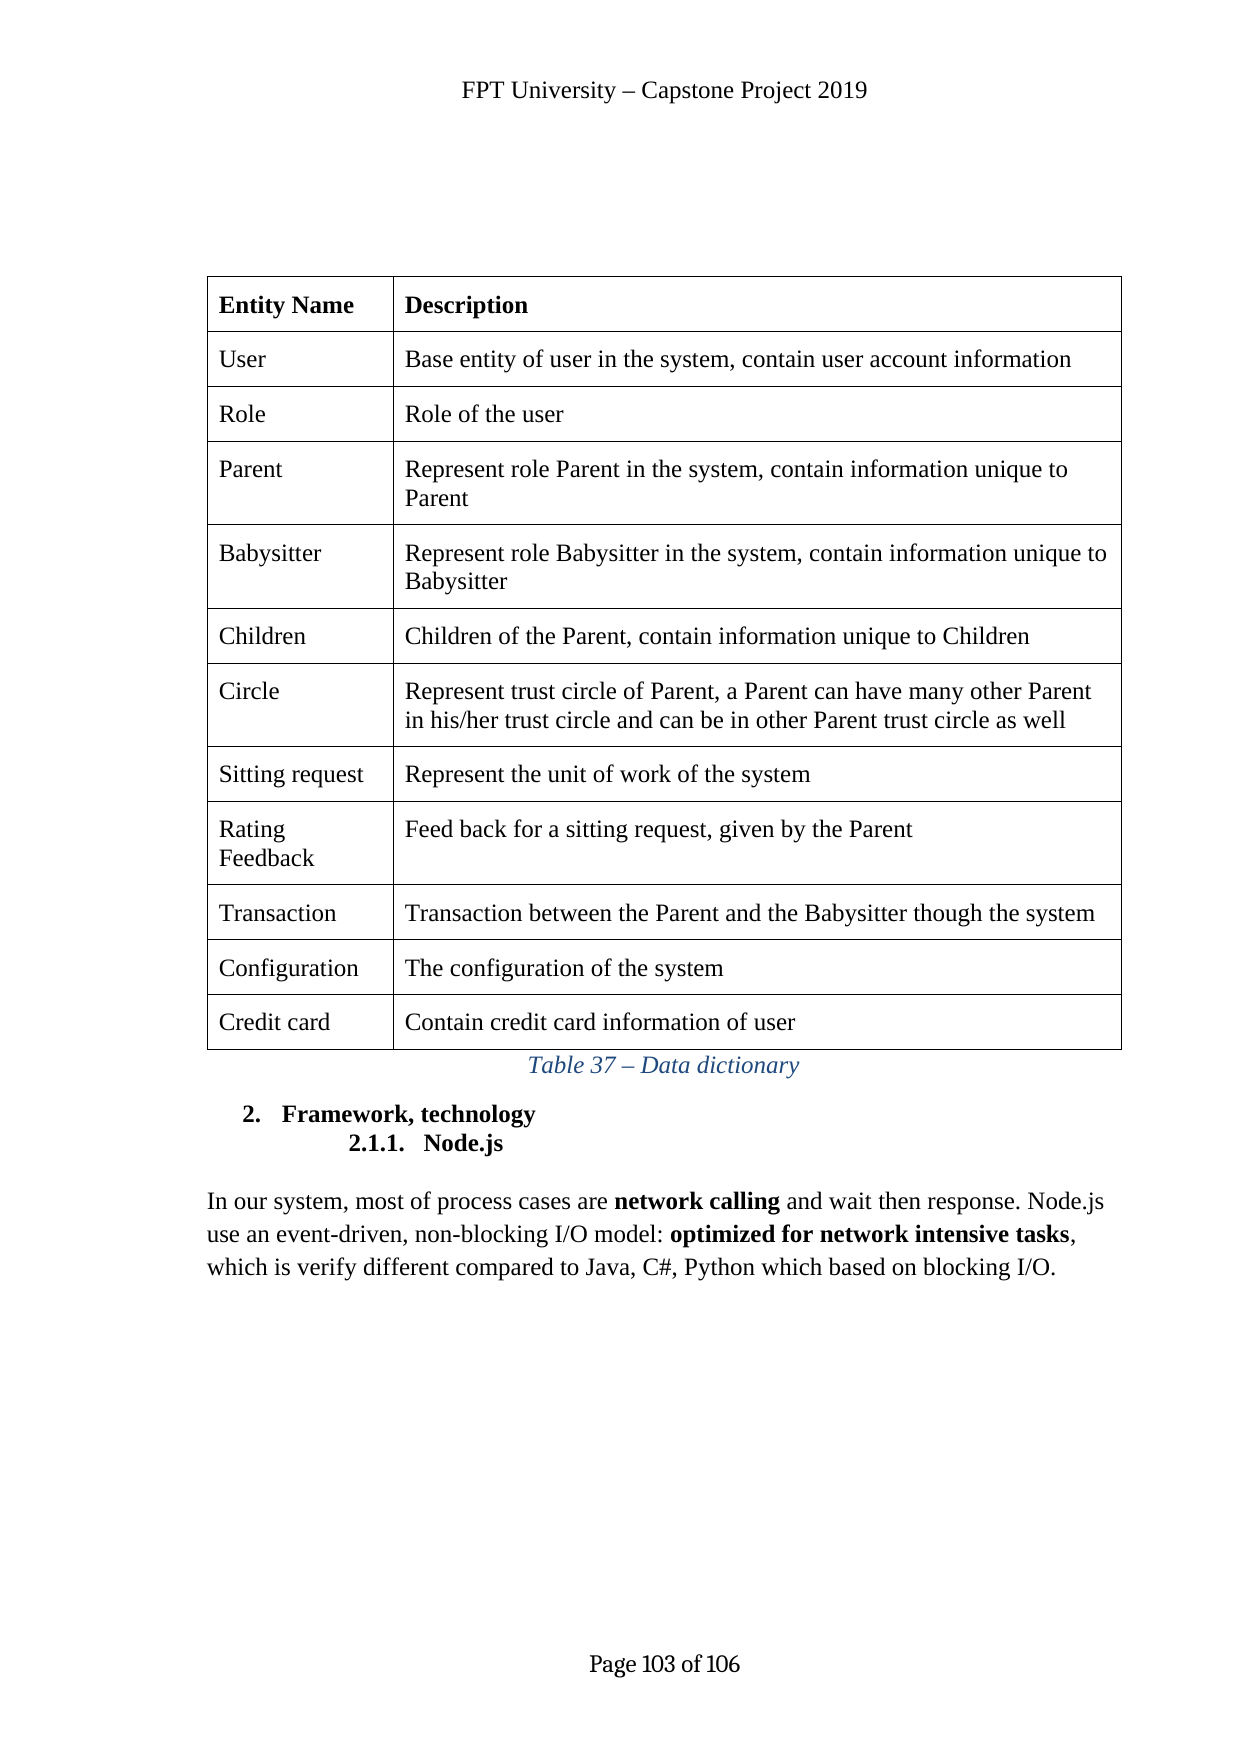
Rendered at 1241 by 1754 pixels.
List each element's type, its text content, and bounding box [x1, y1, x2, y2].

table_cell Parent [208, 442, 393, 524]
table_cell Base entity of user in the system, contain user account information [394, 332, 1121, 386]
table_cell Configuration [208, 940, 393, 994]
table_cell Transaction between the Parent and the Babysitter though the system [394, 885, 1121, 939]
table_cell Babysitter [208, 525, 393, 608]
table_cell Feed back for a sitting request, given by the Parent [394, 802, 1121, 884]
table_cell Transaction [208, 885, 393, 939]
table_cell Children [208, 609, 393, 662]
table_cell Entity Name [208, 277, 393, 331]
table_cell Represent trust circle of Parent, a Parent can have many other Parent in his/her trust circle and can be in other Parent trust circle as well [394, 664, 1121, 746]
table_cell Circle [208, 664, 393, 746]
table_cell Description [394, 277, 1121, 331]
table_cell Role of the user [394, 387, 1121, 441]
text In our system, most of process cases are network calling and wait then response. Node.js use an event-driven, non-blocking I/O model: optimized for network intensive tasks, which is verify different compared to Java, C#, Python which based on blocking I/O. [207, 1186, 1122, 1281]
table_cell Rating Feedback [208, 802, 393, 884]
table_cell Sitting request [208, 747, 393, 801]
table_cell Contain credit card information of user [394, 995, 1121, 1049]
table_cell User [208, 332, 393, 386]
subtitle Node.js [348, 1128, 1122, 1157]
table_cell Represent role Babysitter in the system, contain information unique to Babysitter [394, 525, 1121, 608]
table_cell Children of the Parent, contain information unique to Children [394, 609, 1121, 662]
table_cell The configuration of the system [394, 940, 1121, 994]
table_cell Credit card [208, 995, 393, 1049]
table_cell Role [208, 387, 393, 441]
text Table 37 – Data dictionary [207, 1050, 1122, 1078]
table_cell Represent the unit of work of the system [394, 747, 1121, 801]
table_cell Represent role Parent in the system, contain information unique to Parent [394, 442, 1121, 524]
subtitle Framework, technology [242, 1099, 1122, 1128]
